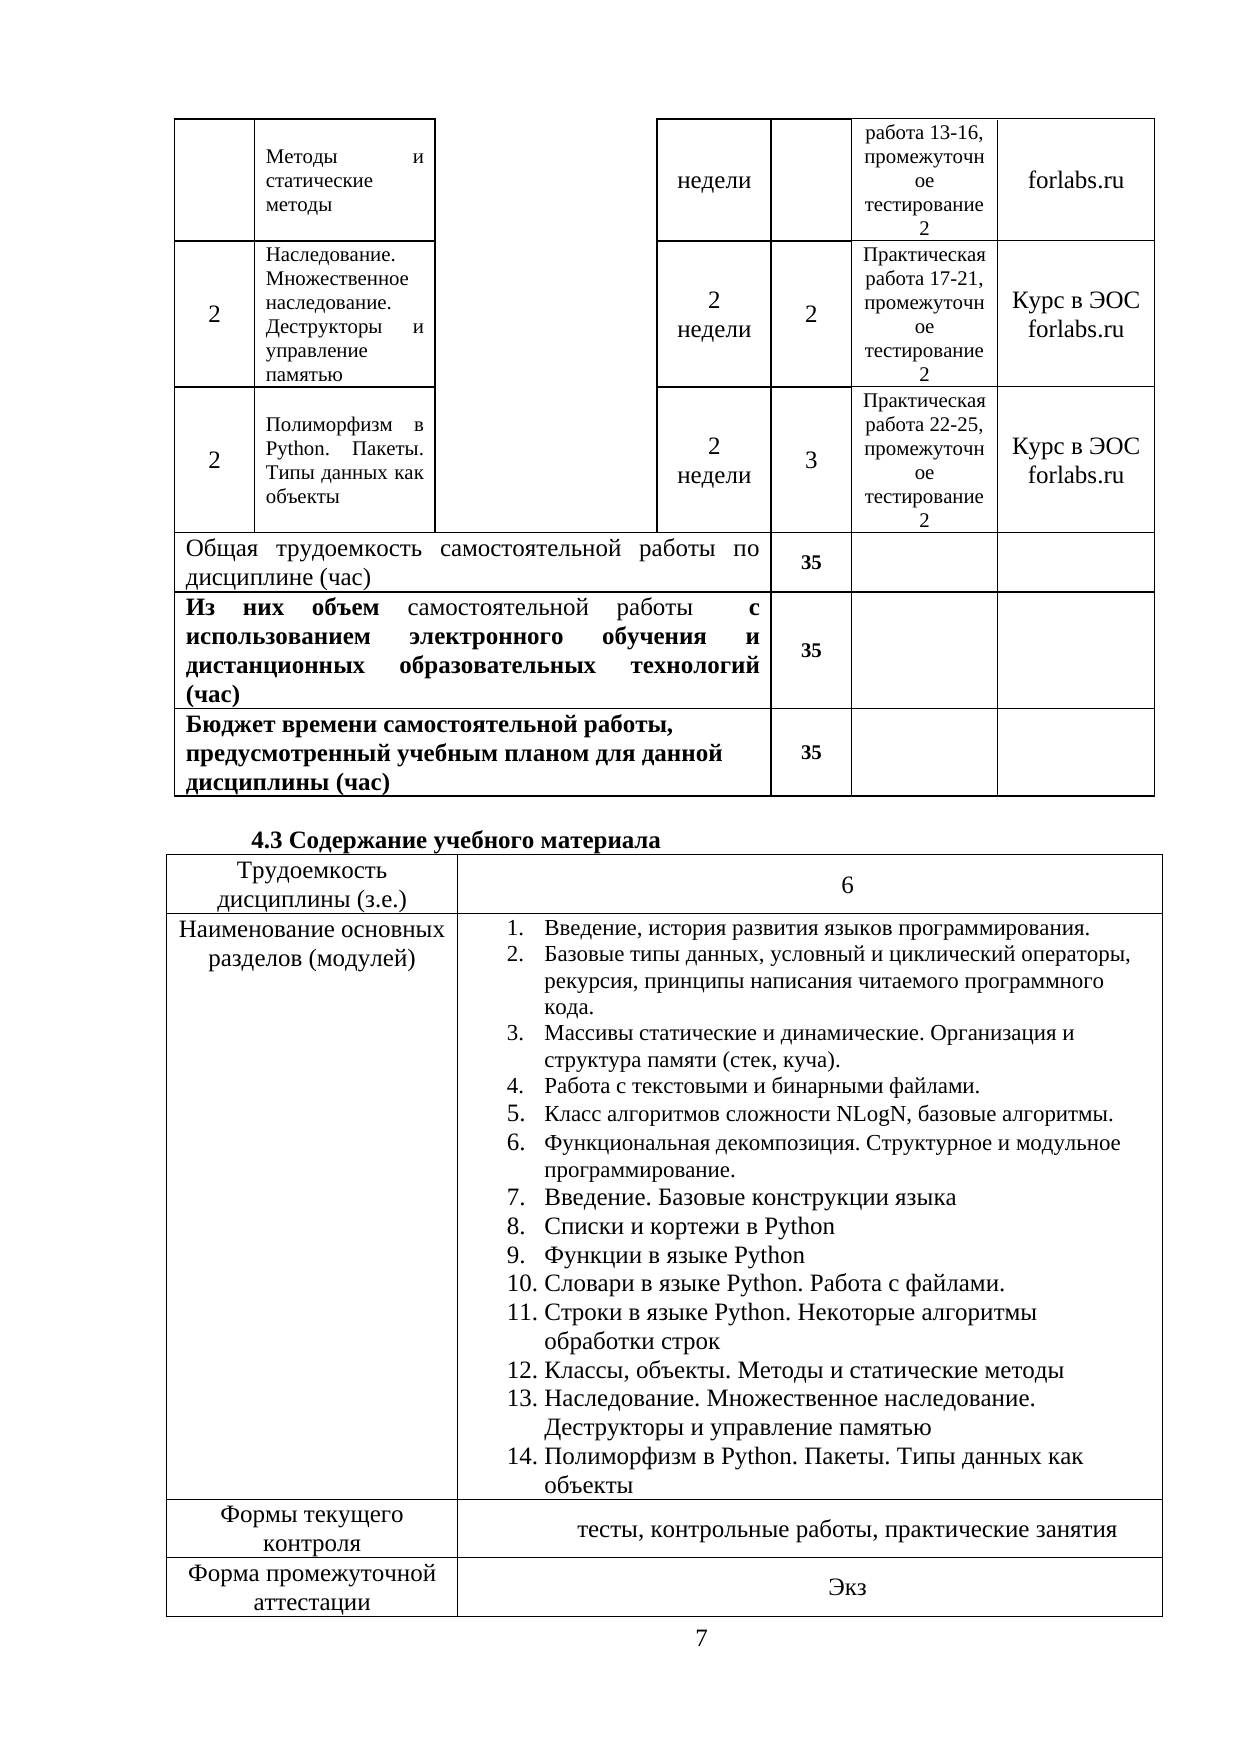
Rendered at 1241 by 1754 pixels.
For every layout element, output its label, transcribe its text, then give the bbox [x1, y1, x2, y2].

table_cell Форма промежуточной аттестации [167, 1558, 457, 1616]
table_cell 35 [772, 533, 851, 591]
table_cell Курс в ЭОС forlabs.ru [998, 387, 1154, 532]
table_cell 2 [175, 120, 254, 240]
table_cell Практическая работа 22-25, промежуточное тестирование 2 [852, 387, 997, 532]
table_cell Полиморфизм в Python. Пакеты. Типы данных как объекты [255, 388, 434, 532]
table_cell Бюджет времени самостоятельной работы, предусмотренный учебным планом для данной дисциплины (час) [175, 709, 770, 795]
table_cell Из них объем самостоятельной работы с использованием электронного обучения и дистанционных образовательных технологий (час) [175, 593, 770, 707]
table_cell [998, 593, 1154, 707]
table_cell 35 [772, 593, 851, 707]
table_cell [998, 533, 1154, 591]
table_cell 2 [772, 242, 851, 386]
table_cell 3 [772, 388, 851, 532]
table_cell тесты, контрольные работы, практические занятия [458, 1500, 1162, 1557]
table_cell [998, 119, 1154, 240]
table_cell [852, 593, 997, 707]
table_cell 2 недели [658, 120, 770, 240]
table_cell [255, 120, 434, 240]
table_cell 2 недели [658, 242, 770, 386]
table_cell Экз [458, 1558, 1162, 1616]
table_cell 2 [175, 388, 254, 532]
subtitle 4.3 Содержание учебного материала [177, 826, 1152, 854]
table_cell Практическая работа 17-21, промежуточное тестирование 2 [852, 241, 997, 386]
table_cell Наследование. Множественное наследование. Деструкторы и управление памятью [255, 242, 434, 386]
table_cell Введение, история развития языков программирования. Базовые типы данных, условный и циклический операторы, рекурсия, принципы написания читаемого программного кода. Массивы статические и динамические. Организация и структура памяти (стек, куча). Работа с текстовыми и бинарными файлами. Класс алгоритмов сложности NLogN, базовые алгоритмы. Функциональная декомпозиция. Структурное и модульное программирование. Введение. Базовые конструкции языка Списки и кортежи в Python Функции в языке Python Словари в языке Python. Работа с файлами. Строки в языке Python. Некоторые алгоритмы обработки строк Классы, объекты. Методы и статические методы Наследование. Множественное наследование. Деструкторы и управление памятью Полиморфизм в Python. Пакеты. Типы данных как объекты [458, 914, 1162, 1498]
table_cell Формы текущего контроля [167, 1500, 457, 1557]
table_cell 35 [772, 709, 851, 795]
table_cell Курс в ЭОС forlabs.ru [998, 241, 1154, 386]
table_cell [852, 709, 997, 795]
table_header 6 [458, 855, 1162, 913]
table_header Трудоемкость дисциплины (з.е.) [167, 855, 457, 913]
table_cell Наименование основных разделов (модулей) [167, 914, 457, 1498]
table_cell 2 [772, 120, 851, 240]
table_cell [852, 119, 997, 240]
table_cell [852, 533, 997, 591]
table_cell [998, 709, 1154, 795]
table_cell Общая трудоемкость самостоятельной работы по дисциплине (час) [175, 533, 770, 591]
table_cell 2 недели [658, 388, 770, 532]
table_cell 2 [175, 242, 254, 386]
